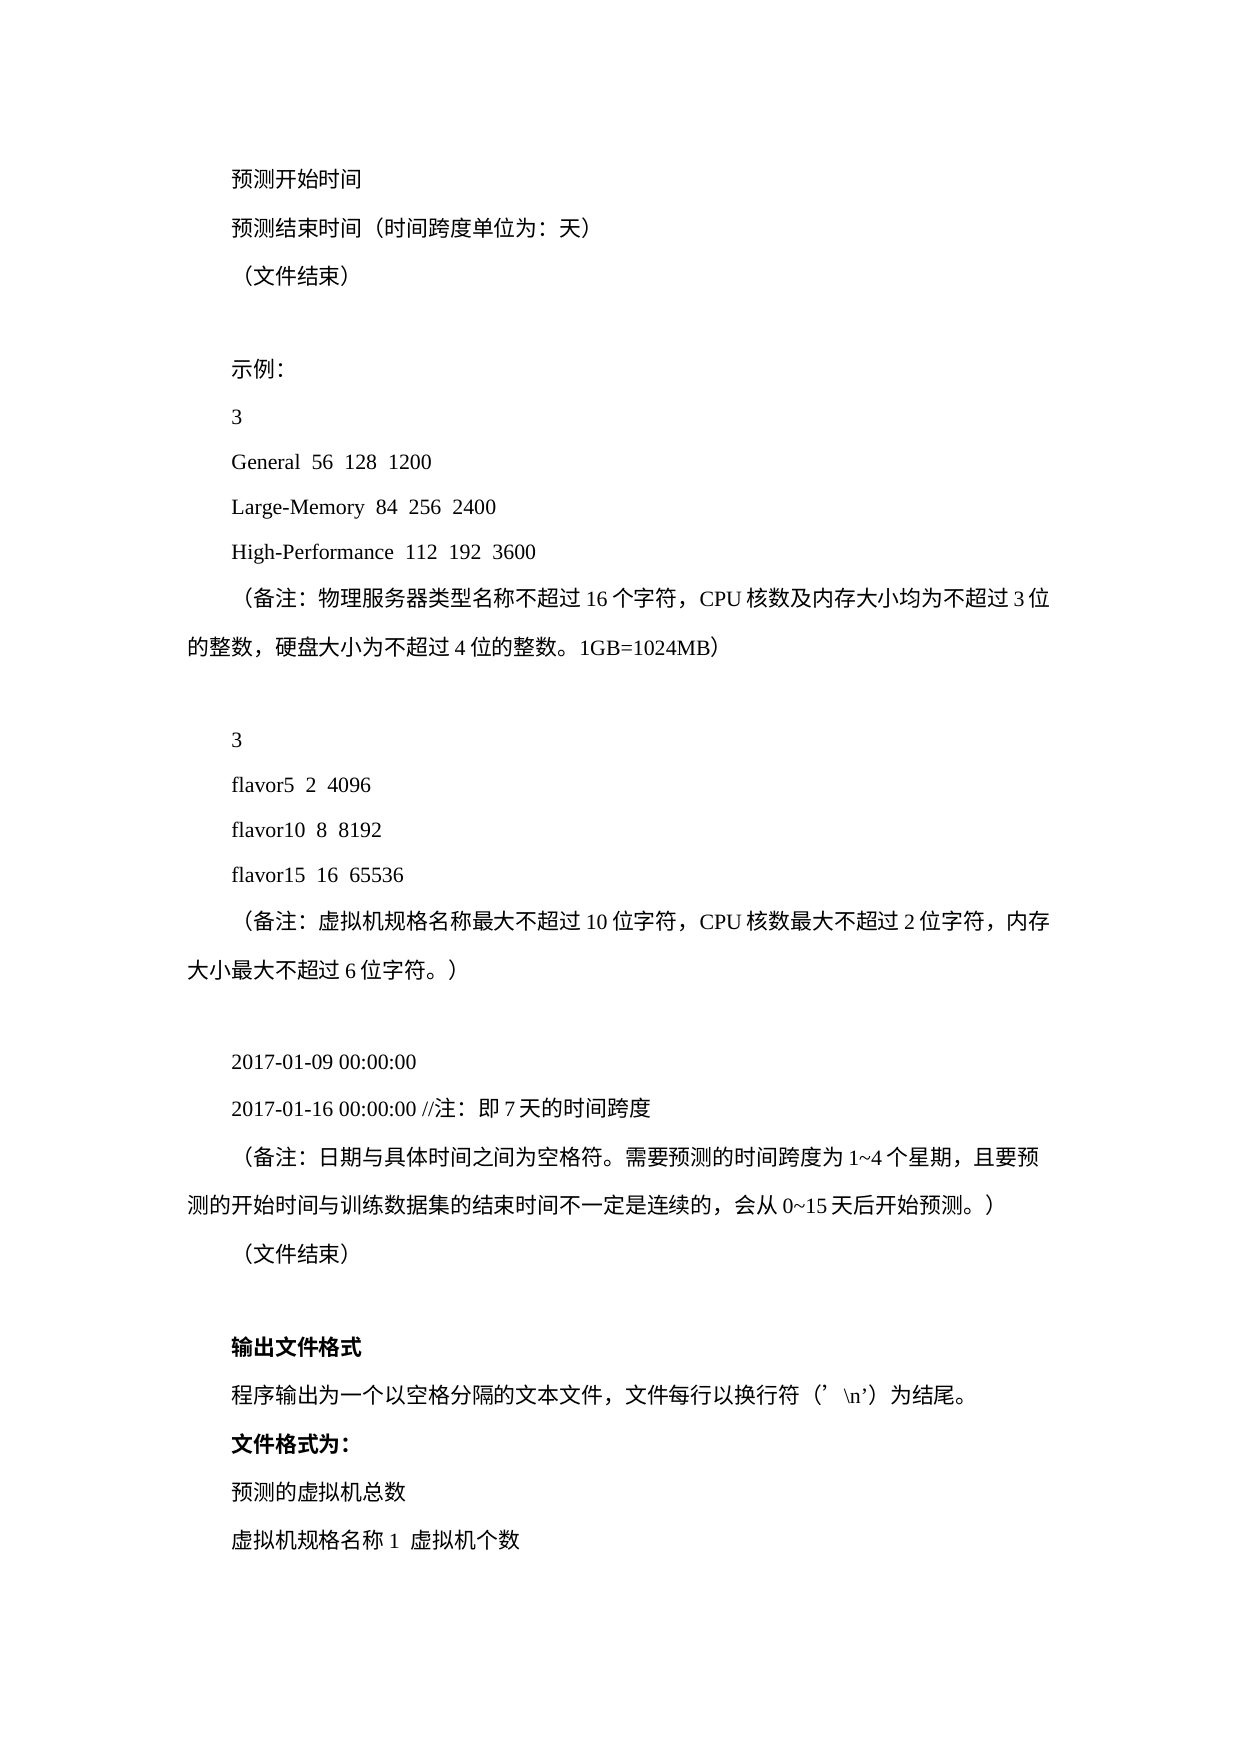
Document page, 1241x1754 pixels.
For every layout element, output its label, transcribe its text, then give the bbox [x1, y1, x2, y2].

text （文件结束） [187, 259, 1053, 291]
text 预测开始时间 [187, 162, 1053, 194]
text （备注：日期与具体时间之间为空格符。需要预测的时间跨度为1~4个星期，且要预测的开始时间与训练数据集的结束时间不一定是连续的，会从0~15天后开始预测。） [187, 1139, 1053, 1220]
text flavor5 2 4096 [187, 768, 1053, 801]
text 3 [187, 400, 1053, 433]
text （备注：物理服务器类型名称不超过16个字符，CPU核数及内存大小均为不超过3位的整数，硬盘大小为不超过4位的整数。1GB=1024MB） [187, 581, 1053, 662]
text 预测的虚拟机总数 [187, 1474, 1053, 1507]
text 文件格式为： [187, 1426, 1053, 1459]
text Large-Memory 84 256 2400 [187, 491, 1053, 523]
text General 56 128 1200 [187, 446, 1053, 478]
text flavor15 16 65536 [187, 858, 1053, 891]
text 程序输出为一个以空格分隔的文本文件，文件每行以换行符（’\n’）为结尾。 [187, 1378, 1053, 1410]
text High-Performance 112 192 3600 [187, 536, 1053, 568]
text flavor10 8 8192 [187, 813, 1053, 846]
text （备注：虚拟机规格名称最大不超过10位字符，CPU核数最大不超过2位字符，内存大小最大不超过6位字符。） [187, 903, 1053, 985]
text 2017-01-09 00:00:00 [187, 1046, 1053, 1078]
text 输出文件格式 [187, 1329, 1053, 1362]
text 示例： [187, 352, 1053, 384]
text （文件结束） [187, 1236, 1053, 1269]
text 预测结束时间（时间跨度单位为：天） [187, 210, 1053, 243]
text 2017-01-16 00:00:00 //注：即7天的时间跨度 [187, 1091, 1053, 1123]
text 3 [187, 723, 1053, 756]
text 虚拟机规格名称1 虚拟机个数 [187, 1523, 1053, 1555]
